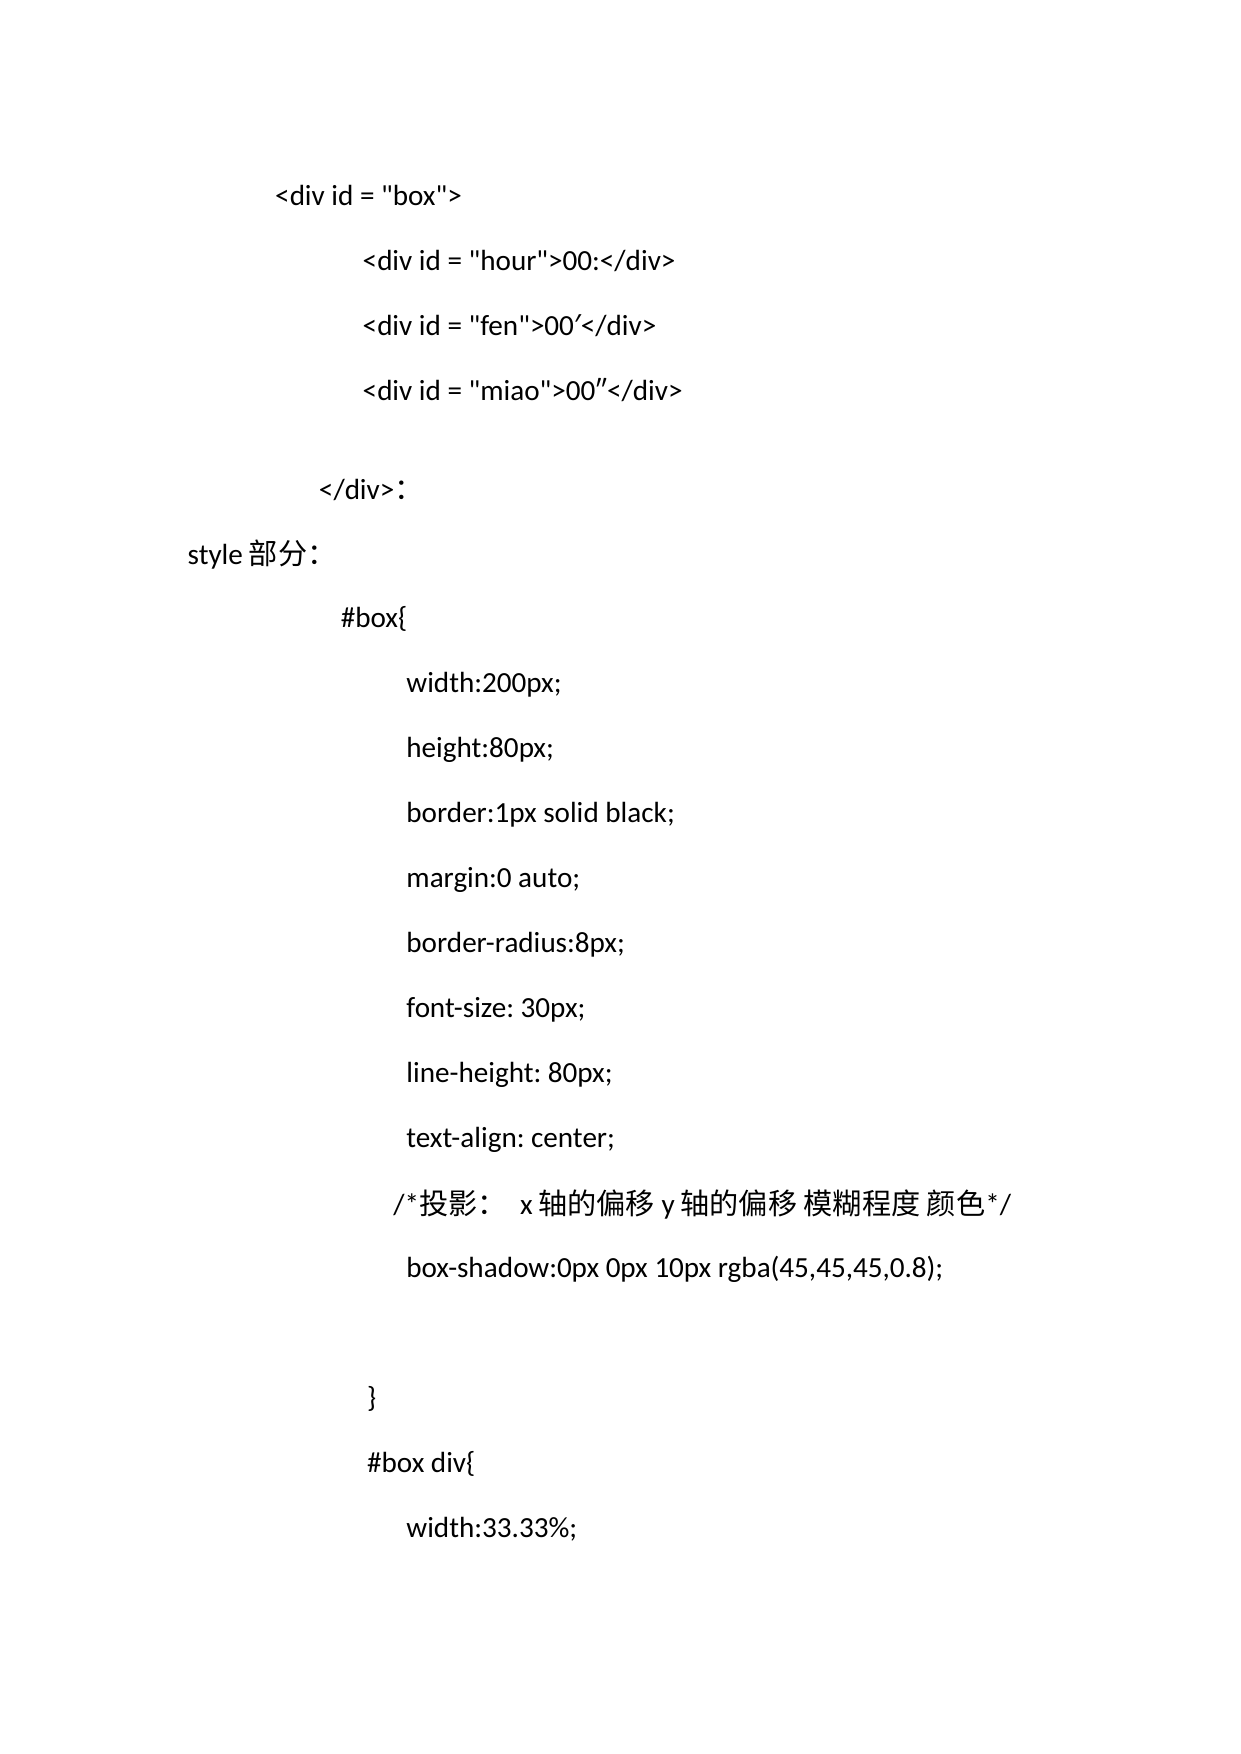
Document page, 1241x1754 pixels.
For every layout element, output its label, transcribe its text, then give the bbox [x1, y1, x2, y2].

text #box div{ [341, 1429, 1053, 1494]
text <div id = "box"> [275, 162, 1053, 227]
text border:1px solid black; [341, 779, 1053, 844]
text } [341, 1364, 1053, 1429]
text <div id = "hour">00:</div> [275, 227, 1053, 292]
text width:200px; [341, 649, 1053, 714]
text text-align: center; [341, 1104, 1053, 1169]
text font-size: 30px; [341, 974, 1053, 1039]
text width:33.33%; [341, 1494, 1053, 1559]
text box-shadow:0px 0px 10px rgba(45,45,45,0.8); [341, 1234, 1053, 1299]
text #box{ [341, 584, 1053, 649]
text border-radius:8px; [341, 909, 1053, 974]
text <div id = "fen">00′</div> [275, 292, 1053, 357]
text line-height: 80px; [341, 1039, 1053, 1104]
text <div id = "miao">00″</div> [275, 357, 1053, 422]
text height:80px; [341, 714, 1053, 779]
text </div>： [275, 454, 1053, 519]
text margin:0 auto; [341, 844, 1053, 909]
text style部分： [187, 519, 1053, 584]
text /*投影： x轴的偏移 y轴的偏移 模糊程度 颜色*/ [341, 1169, 1053, 1234]
